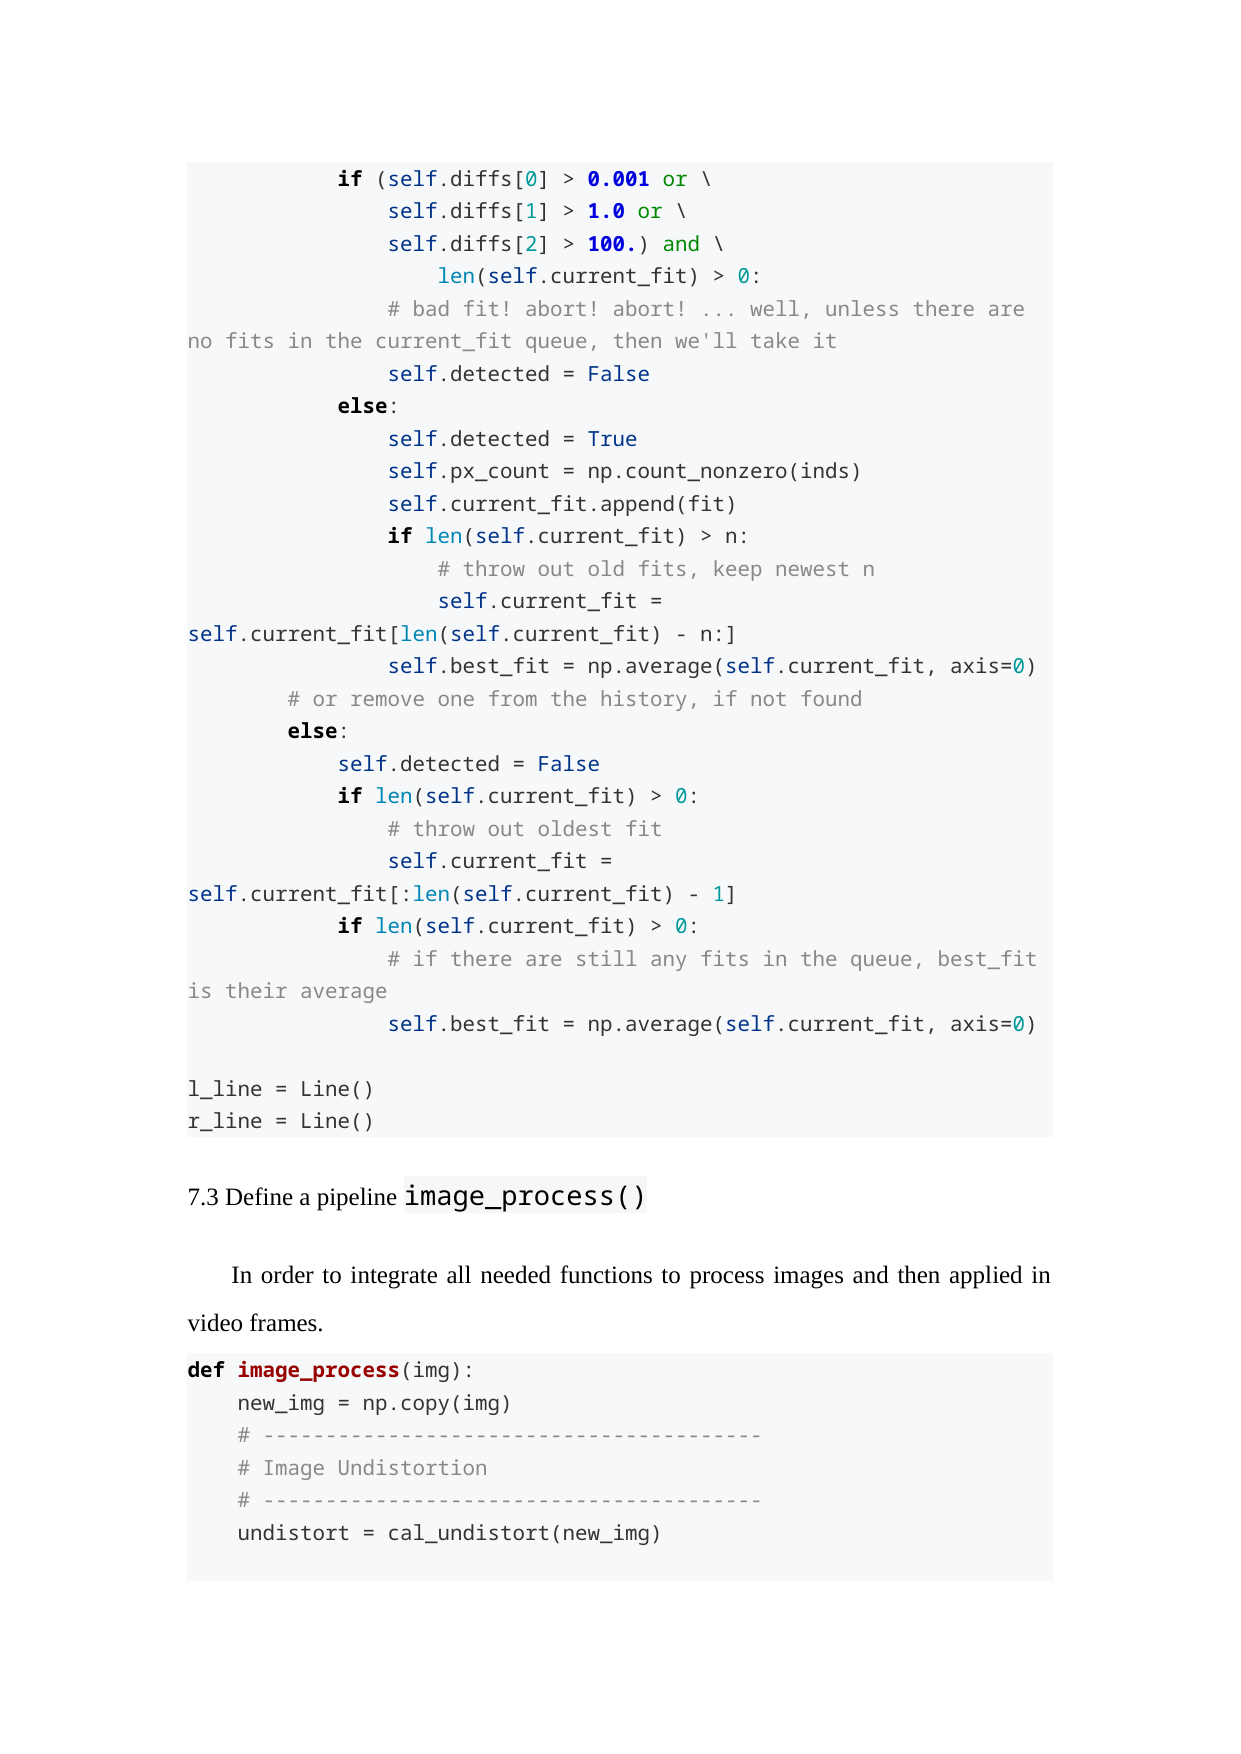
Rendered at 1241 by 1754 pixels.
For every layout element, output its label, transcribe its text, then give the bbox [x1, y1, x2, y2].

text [187, 1483, 1053, 1516]
title 7.3 Define a pipeline image_process() [187, 1162, 1053, 1227]
text self.diffs[1] > 1.0 or \ [187, 194, 1053, 227]
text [187, 1418, 1053, 1451]
text else: [187, 389, 1053, 422]
text self.detected = False [187, 357, 1053, 389]
text self.detected = False [187, 747, 1053, 779]
text self.detected = True [187, 422, 1053, 454]
text # Image Undistortion [187, 1451, 1053, 1483]
text else: [187, 714, 1053, 747]
text # throw out oldest fit [187, 812, 1053, 844]
text self.current_fit = self.current_fit[:len(self.current_fit) - 1] [187, 844, 1053, 909]
text if len(self.current_fit) > 0: [187, 909, 1053, 942]
text if len(self.current_fit) > 0: [187, 779, 1053, 812]
text self.current_fit = self.current_fit[len(self.current_fit) - n:] [187, 584, 1053, 649]
text # throw out old fits, keep newest n [187, 552, 1053, 584]
text self.diffs[2] > 100.) and \ [187, 227, 1053, 259]
text r_line = Line() [187, 1104, 1053, 1137]
text undistort = cal_undistort(new_img) [187, 1516, 1053, 1548]
text self.current_fit.append(fit) [187, 487, 1053, 519]
text self.px_count = np.count_nonzero(inds) [187, 454, 1053, 487]
text len(self.current_fit) > 0: [187, 259, 1053, 292]
text def image_process(img): [187, 1353, 1053, 1386]
text # bad fit! abort! abort! ... well, unless there are no fits in the current_fit queue, then we'll take it [187, 292, 1053, 357]
text # or remove one from the history, if not found [187, 682, 1053, 714]
text new_img = np.copy(img) [187, 1386, 1053, 1418]
text l_line = Line() [187, 1072, 1053, 1104]
text self.best_fit = np.average(self.current_fit, axis=0) [187, 1007, 1053, 1039]
text # if there are still any fits in the queue, best_fit is their average [187, 942, 1053, 1007]
text if (self.diffs[0] > 0.001 or \ [187, 162, 1053, 194]
text if len(self.current_fit) > n: [187, 519, 1053, 552]
text In order to integrate all needed functions to process images and then applied in video frames. [187, 1258, 1053, 1339]
text self.best_fit = np.average(self.current_fit, axis=0) [187, 649, 1053, 682]
